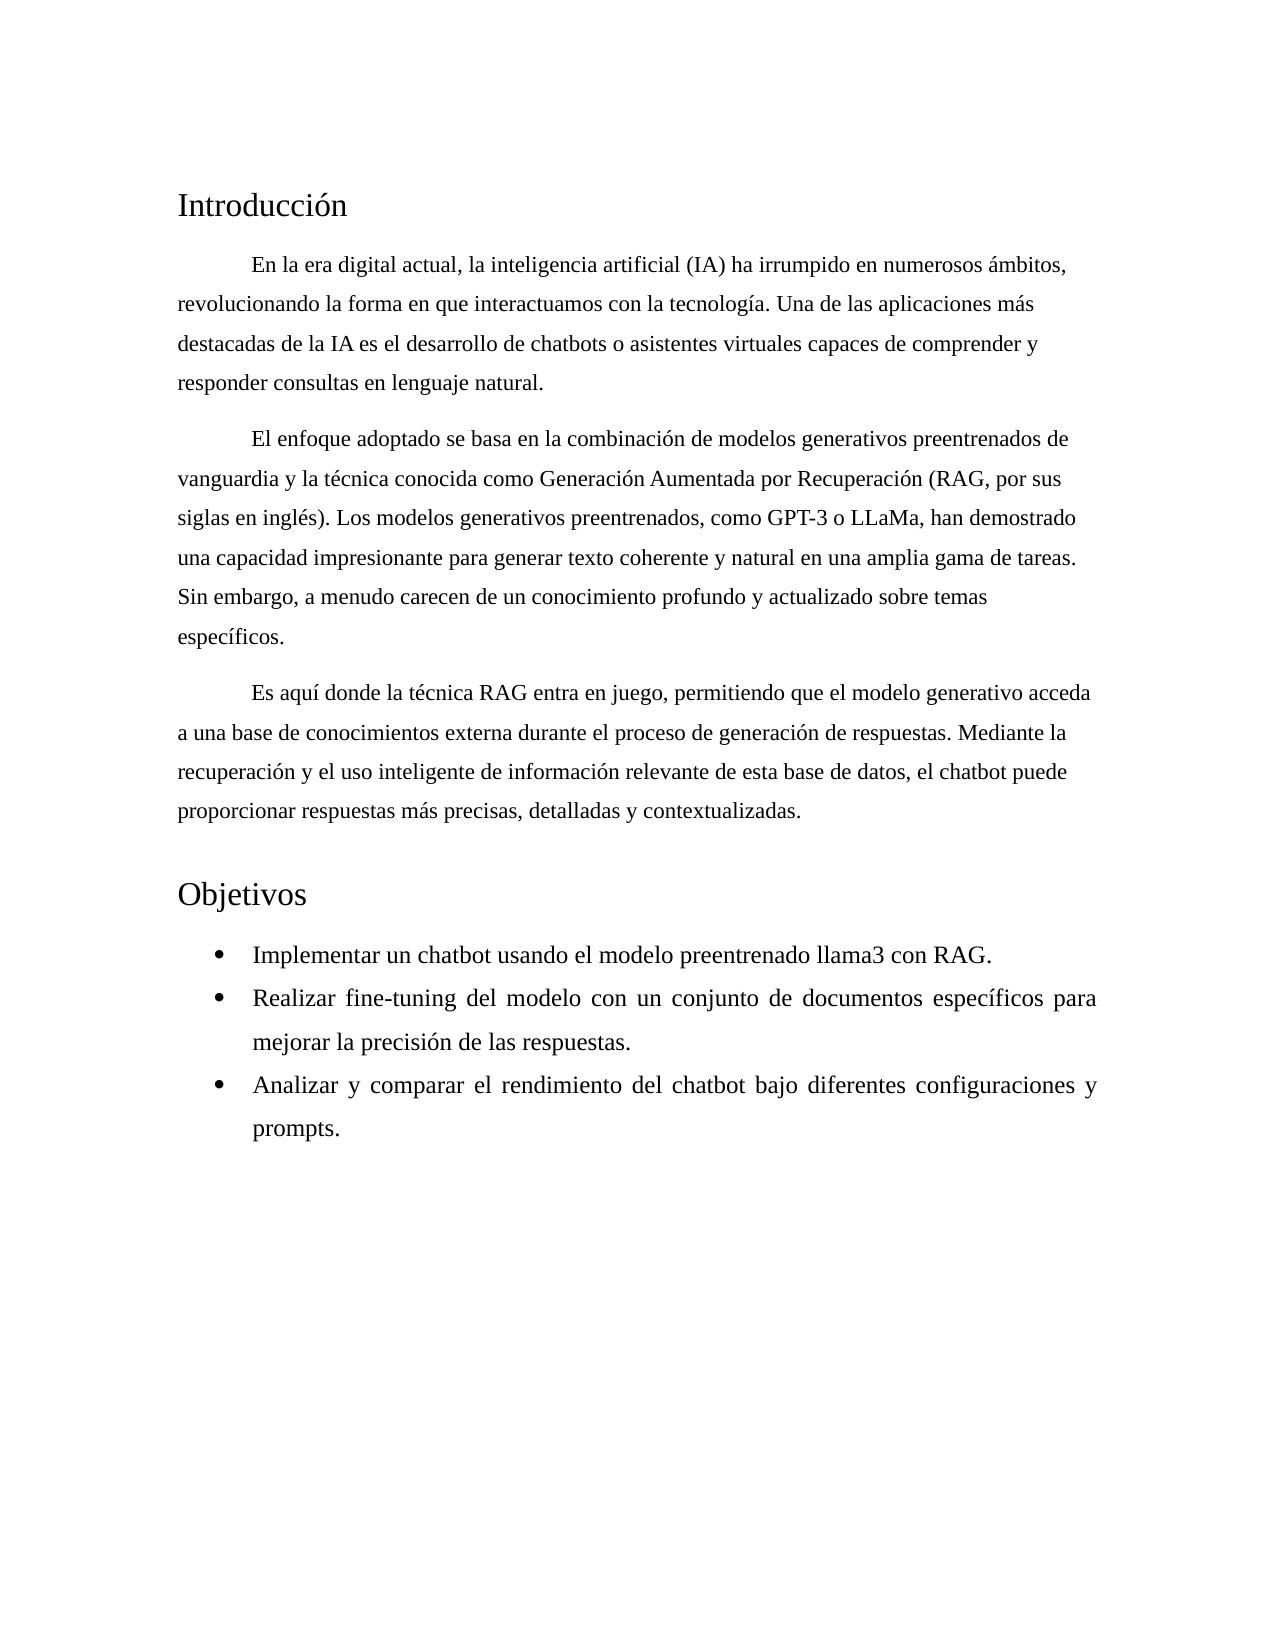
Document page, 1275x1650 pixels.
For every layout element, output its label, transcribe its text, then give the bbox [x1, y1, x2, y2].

text Es aquí donde la técnica RAG entra en juego, permitiendo que el modelo generativo acceda a una base de conocimientos externa durante el proceso de generación de respuestas. Mediante la recuperación y el uso inteligente de información relevante de esta base de datos, el chatbot puede proporcionar respuestas más precisas, detalladas y contextualizadas. [177, 679, 1098, 824]
list Analizar y comparar el rendimiento del chatbot bajo diferentes configuraciones y prompts. [215, 1070, 1098, 1142]
text En la era digital actual, la inteligencia artificial (IA) ha irrumpido en numerosos ámbitos, revolucionando la forma en que interactuamos con la tecnología. Una de las aplicaciones más destacadas de la IA es el desarrollo de chatbots o asistentes virtuales capaces de comprender y responder consultas en lenguaje natural. [177, 251, 1098, 396]
subtitle Introducción [177, 185, 1098, 223]
list Realizar fine-tuning del modelo con un conjunto de documentos específicos para mejorar la precisión de las respuestas. [215, 983, 1098, 1055]
text El enfoque adoptado se basa en la combinación de modelos generativos preentrenados de vanguardia y la técnica conocida como Generación Aumentada por Recuperación (RAG, por sus siglas en inglés). Los modelos generativos preentrenados, como GPT-3 o LLaMa, han demostrado una capacidad impresionante para generar texto coherente y natural en una amplia gama de tareas. Sin embargo, a menudo carecen de un conocimiento profundo y actualizado sobre temas específicos. [177, 426, 1098, 649]
list Implementar un chatbot usando el modelo preentrenado llama3 con RAG. [215, 940, 1098, 969]
subtitle Objetivos [177, 874, 1098, 913]
